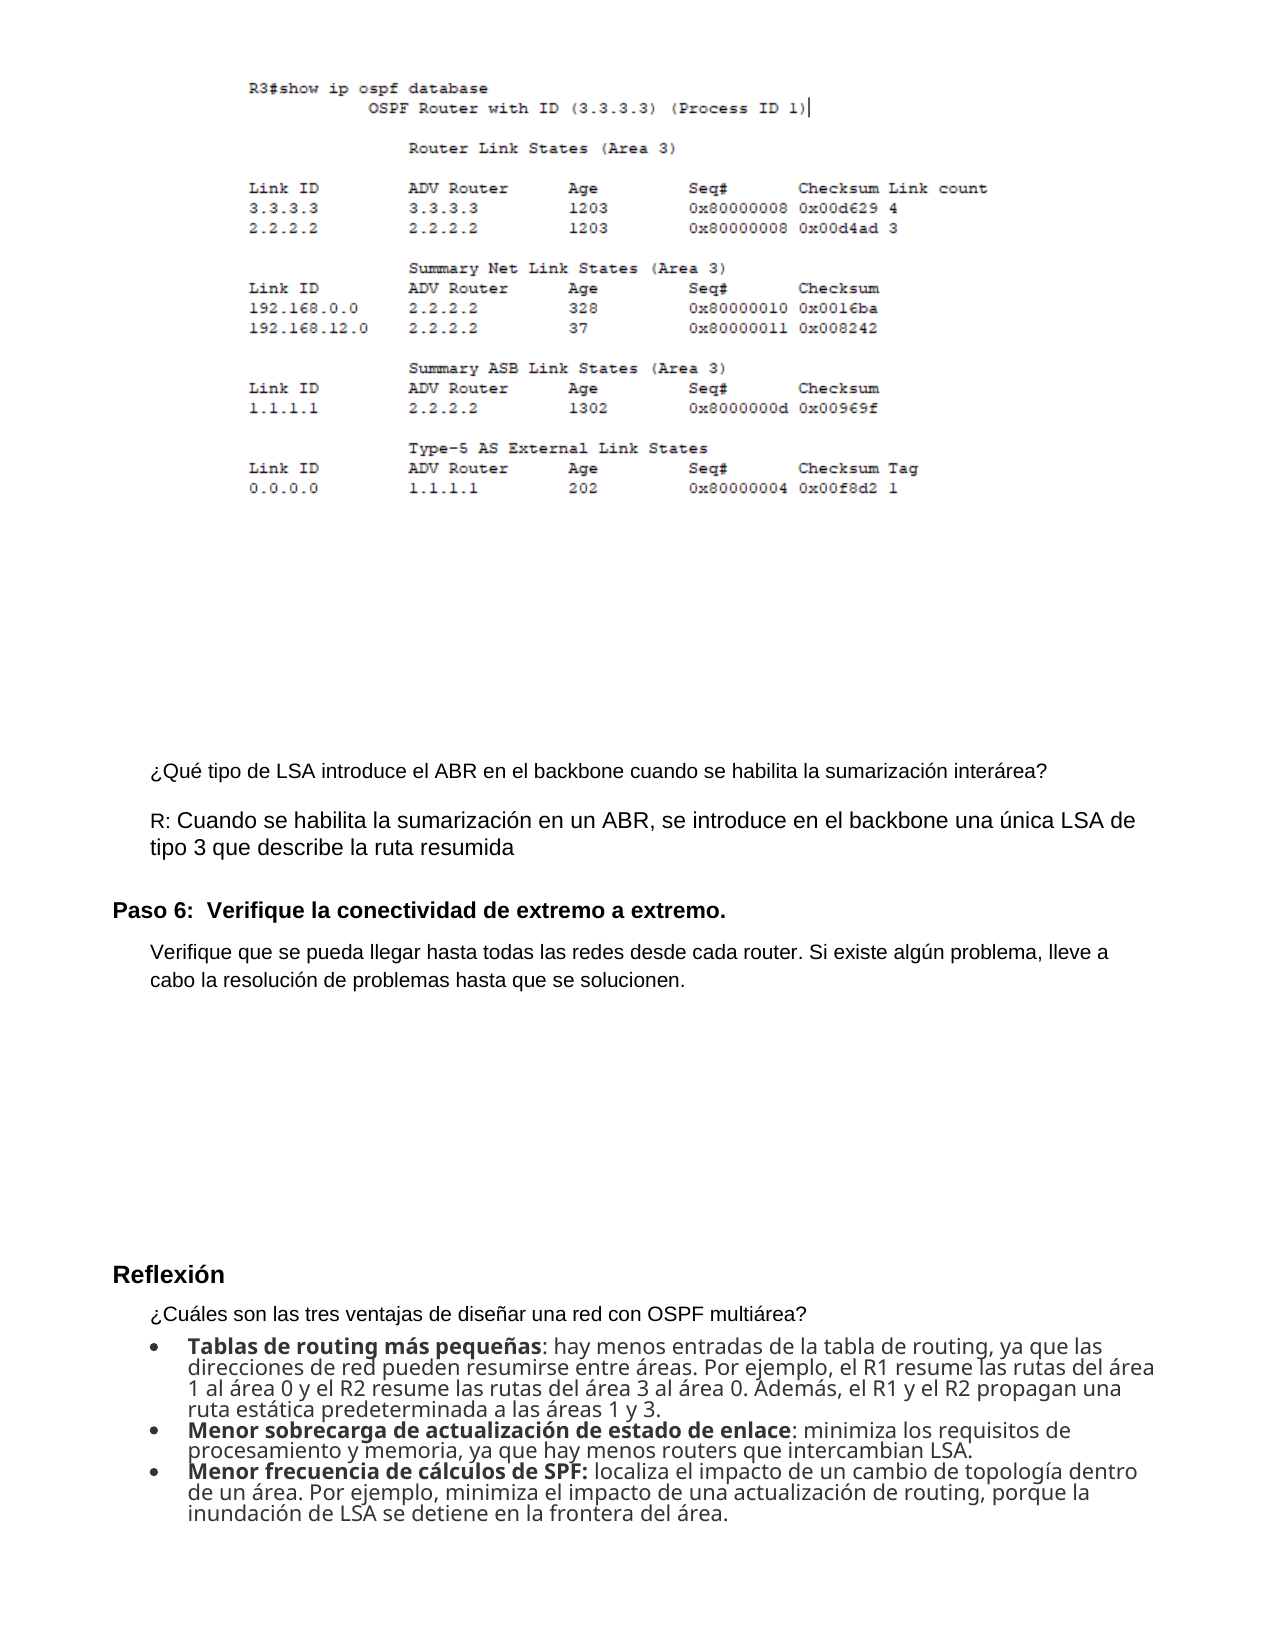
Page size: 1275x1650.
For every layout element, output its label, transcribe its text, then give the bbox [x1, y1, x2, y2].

text ¿Qué tipo de LSA introduce el ABR en el backbone cuando se habilita la sumarización interárea? [150, 759, 1162, 783]
text Paso 6: Verifique la conectividad de extremo a extremo. [112, 897, 1162, 924]
list Tablas de routing más pequeñas: hay menos entradas de la tabla de routing, ya que las direcciones de red pueden resumirse entre áreas. Por ejemplo, el R1 resume las rutas del área 1 al área 0 y el R2 resume las rutas del área 3 al área 0. Además, el R1 y el R2 propagan una ruta estática predeterminada a las áreas 1 y 3. [150, 1338, 1162, 1421]
text Reflexión [112, 1260, 1162, 1289]
text Verifique que se pueda llegar hasta todas las redes desde cada router. Si existe algún problema, lleve a cabo la resolución de problemas hasta que se solucionen. [150, 940, 1160, 992]
list Menor frecuencia de cálculos de SPF: localiza el impacto de un cambio de topología dentro de un área. Por ejemplo, minimiza el impacto de una actualización de routing, porque la inundación de LSA se detiene en la frontera del área. [150, 1463, 1162, 1526]
list Menor sobrecarga de actualización de estado de enlace: minimiza los requisitos de procesamiento y memoria, ya que hay menos routers que intercambian LSA. [150, 1421, 1162, 1463]
text ¿Cuáles son las tres ventajas de diseñar una red con OSPF multiárea? [150, 1302, 1162, 1326]
text R: Cuando se habilita la sumarización en un ABR, se introduce en el backbone una única LSA de tipo 3 que describe la ruta resumida [150, 807, 1162, 860]
